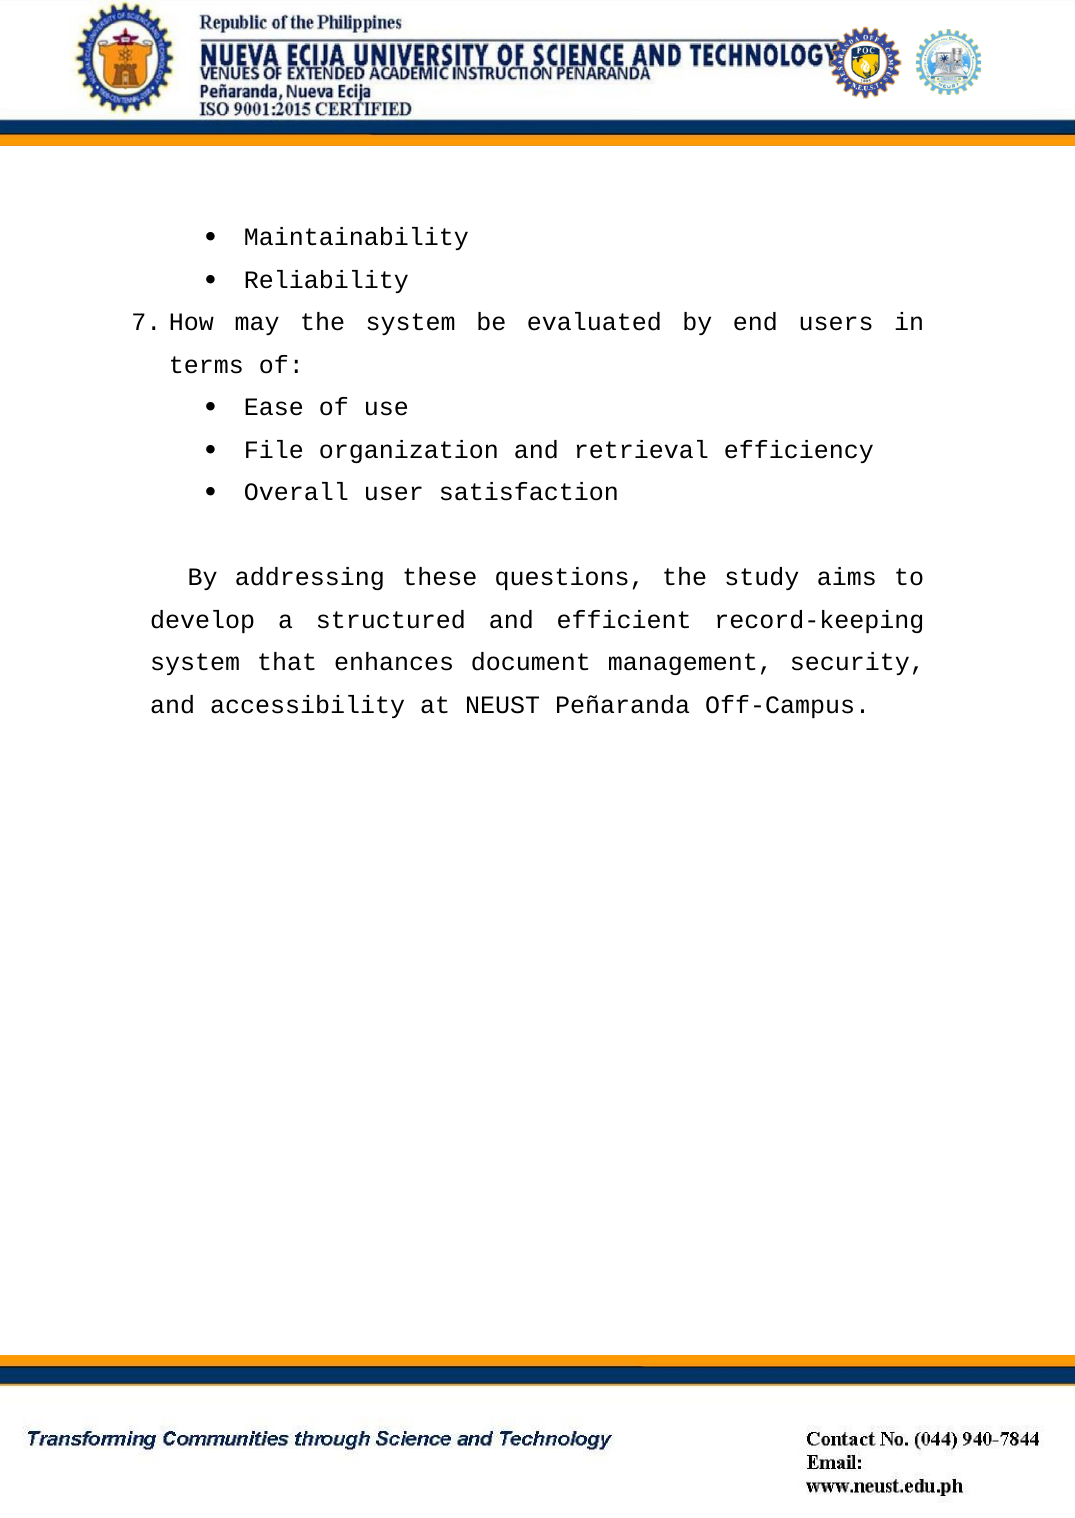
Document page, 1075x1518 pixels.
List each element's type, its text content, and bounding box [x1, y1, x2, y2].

list File organization and retrieval efficiency [206, 437, 925, 466]
picture [0, 1355, 1075, 1511]
list Reliability [206, 267, 925, 296]
list Overall user satisfaction [206, 480, 925, 508]
picture [0, 0, 1075, 146]
text By addressing these questions, the study aims to develop a structured and efficient record-keeping system that enhances document management, security, and accessibility at NEUST Peñaranda Off-Campus. [150, 565, 925, 721]
list Maintainability [206, 225, 925, 253]
list Ease of use [206, 395, 925, 423]
list How may the system be evaluated by end users in terms of: [131, 310, 925, 381]
